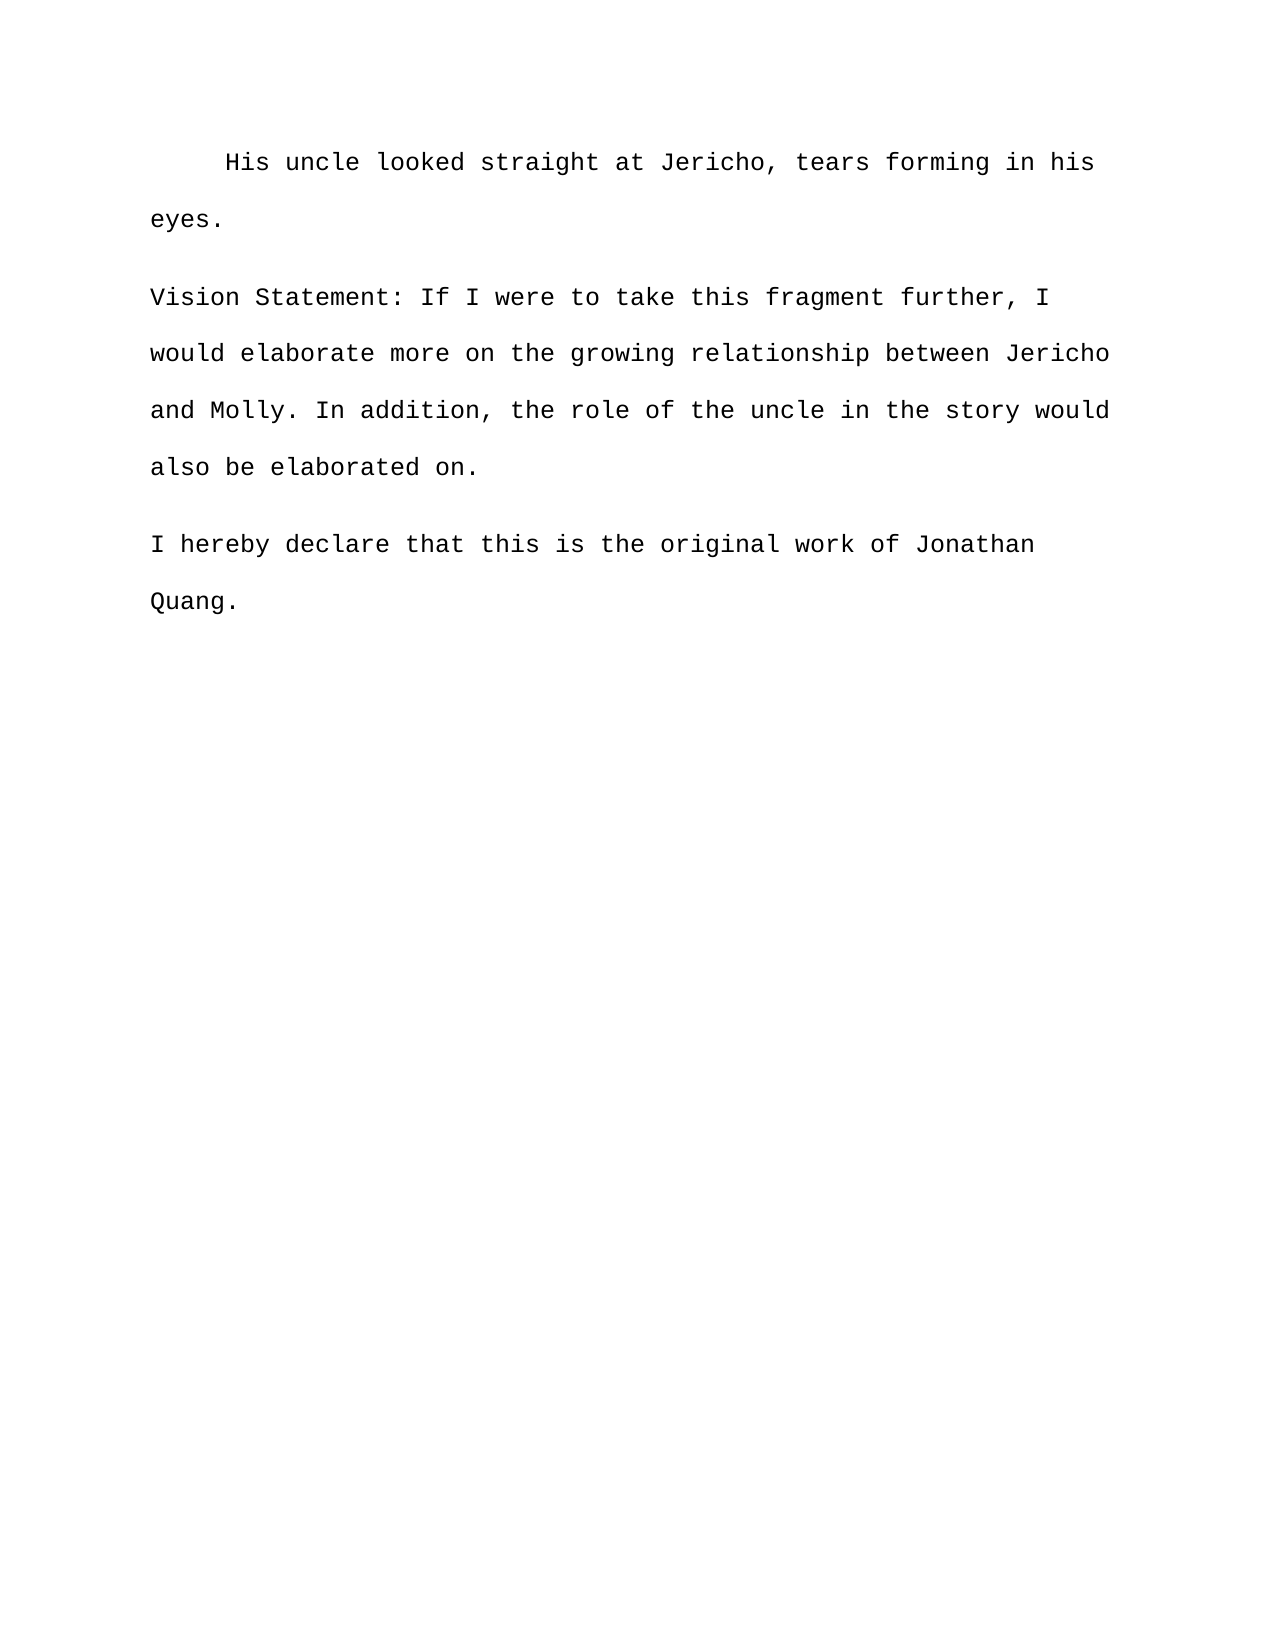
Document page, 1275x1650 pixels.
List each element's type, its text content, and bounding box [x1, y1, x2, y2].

text I hereby declare that this is the original work of Jonathan Quang. [150, 532, 1125, 673]
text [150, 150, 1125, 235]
text Vision Statement: If I were to take this fragment further, I would elaborate more on the growing relationship between Jericho and Molly. In addition, the role of the uncle in the story would also be elaborated on. [150, 284, 1125, 482]
